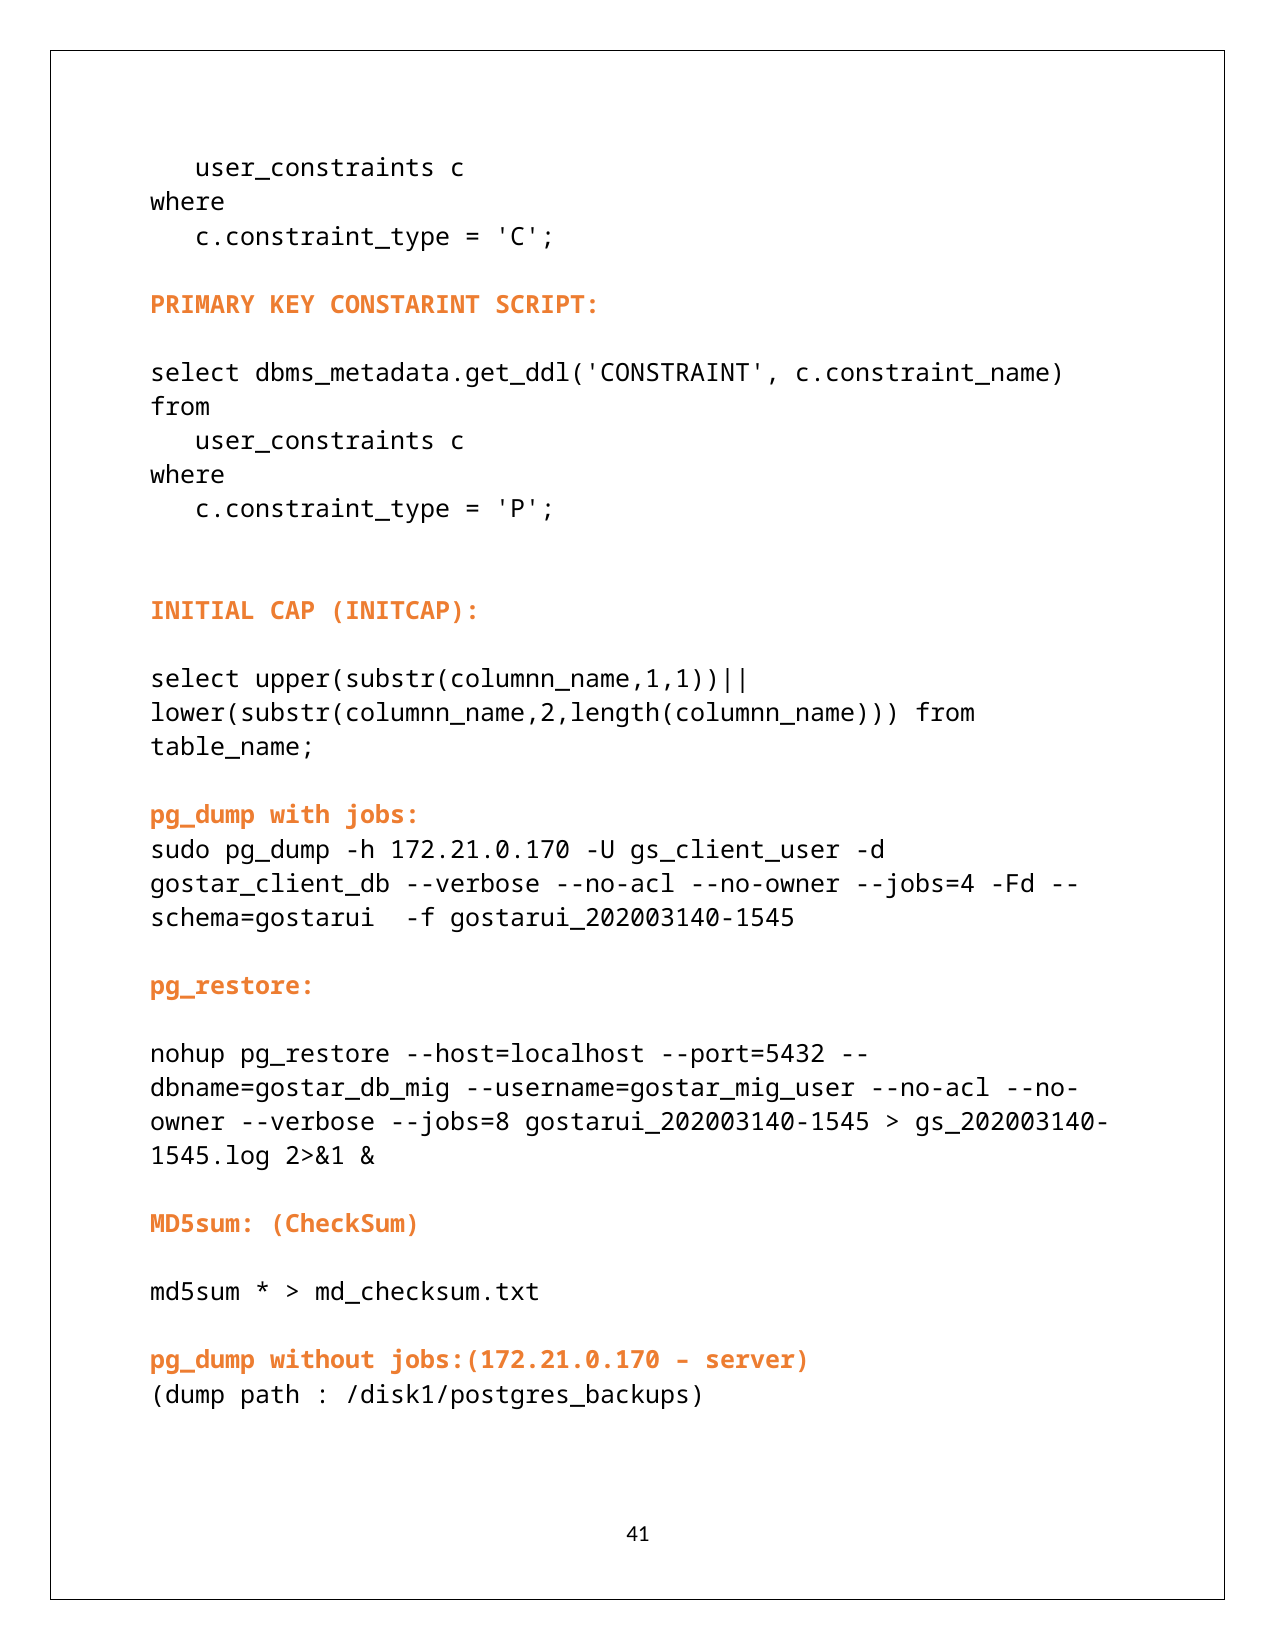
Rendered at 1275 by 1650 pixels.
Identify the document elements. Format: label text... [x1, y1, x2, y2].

text where [150, 457, 1125, 491]
text pg_dump with jobs: [150, 797, 1125, 831]
text from [150, 388, 1125, 422]
text nohup pg_restore --host=localhost --port=5432 --dbname=gostar_db_mig --username=gostar_mig_user --no-acl --no-owner --verbose --jobs=8 gostarui_202003140-1545 > gs_202003140-1545.log 2>&1 & [150, 1036, 1125, 1172]
text where [150, 184, 1125, 218]
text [150, 354, 1125, 388]
text PRIMARY KEY CONSTARINT SCRIPT: [150, 286, 1125, 320]
text (dump path : /disk1/postgres_backups) [150, 1376, 1125, 1410]
text INITIAL CAP (INITCAP): [150, 593, 1125, 627]
text sudo pg_dump -h 172.21.0.170 -U gs_client_user -d gostar_client_db --verbose --no-acl --no-owner --jobs=4 -Fd --schema=gostarui -f gostarui_202003140-1545 [150, 831, 1125, 933]
text c.constraint_type = 'P'; [150, 491, 1125, 525]
text pg_dump without jobs:(172.21.0.170 – server) [150, 1342, 1125, 1376]
text user_constraints c [150, 150, 1125, 184]
text md5sum * > md_checksum.txt [150, 1274, 1125, 1308]
text select upper(substr(columnn_name,1,1))||lower(substr(columnn_name,2,length(columnn_name))) from table_name; [150, 661, 1125, 763]
text MD5sum: (CheckSum) [150, 1206, 1125, 1240]
text user_constraints c [150, 422, 1125, 457]
text c.constraint_type = 'C'; [150, 218, 1125, 252]
text pg_restore: [150, 967, 1125, 1002]
